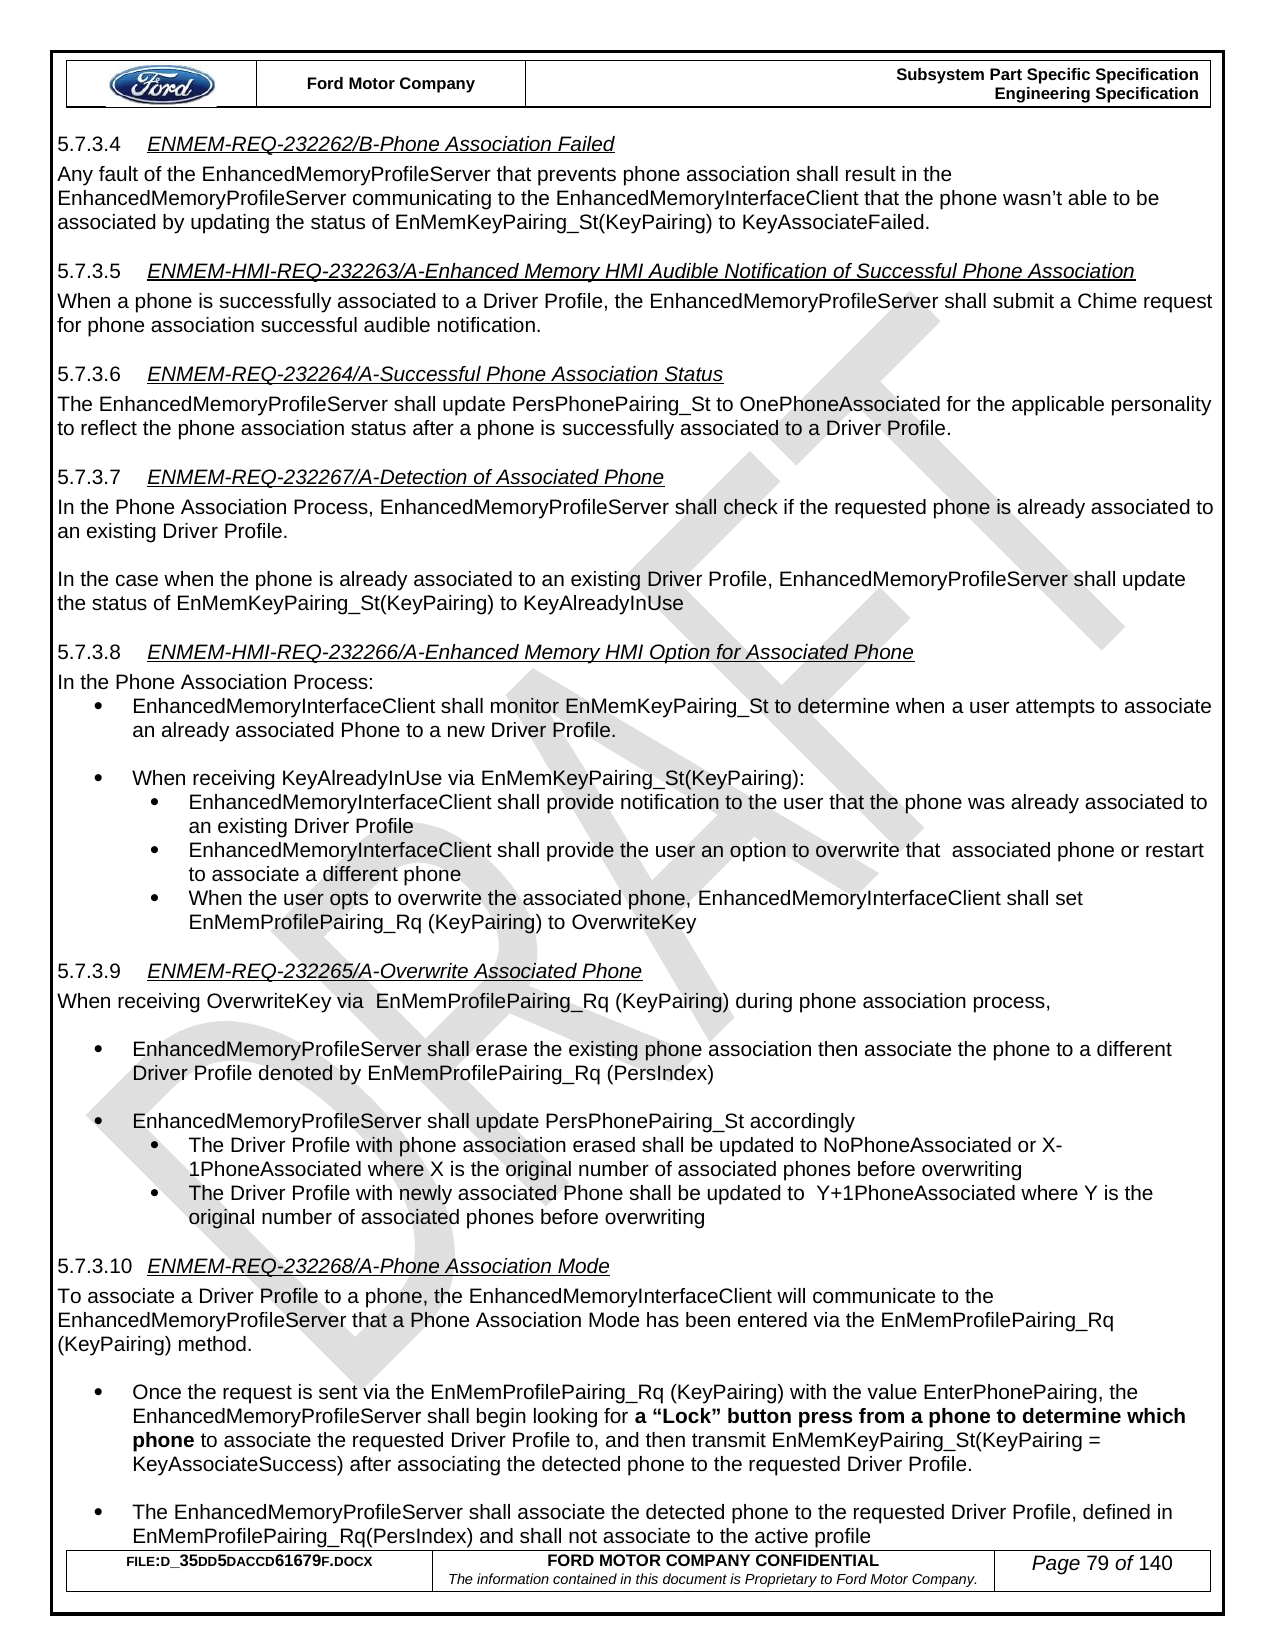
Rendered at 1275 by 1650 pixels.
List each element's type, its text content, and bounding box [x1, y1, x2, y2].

list When the user opts to overwrite the associated phone, EnhancedMemoryInterfaceClient shall set EnMemProfilePairing_Rq (KeyPairing) to OverwriteKey [151, 886, 1215, 934]
subtitle ENMEM-REQ-232265/A-Overwrite Associated Phone [57, 959, 1215, 983]
list EnhancedMemoryProfileServer shall update PersPhonePairing_St accordingly [94, 1109, 1215, 1133]
text In the Phone Association Process: [57, 670, 1215, 694]
list The EnhancedMemoryProfileServer shall associate the detected phone to the requested Driver Profile, defined in EnMemProfilePairing_Rq(PersIndex) and shall not associate to the active profile [94, 1500, 1215, 1548]
text To associate a Driver Profile to a phone, the EnhancedMemoryInterfaceClient will communicate to the EnhancedMemoryProfileServer that a Phone Association Mode has been entered via the EnMemProfilePairing_Rq (KeyPairing) method. [57, 1284, 1215, 1356]
subtitle ENMEM-REQ-232268/A-Phone Association Mode [57, 1254, 1215, 1278]
subtitle ENMEM-HMI-REQ-232263/A-Enhanced Memory HMI Audible Notification of Successful Phone Association [57, 258, 1215, 282]
subtitle ENMEM-REQ-232262/B-Phone Association Failed [57, 131, 1215, 155]
list EnhancedMemoryInterfaceClient shall monitor EnMemKeyPairing_St to determine when a user attempts to associate an already associated Phone to a new Driver Profile. [94, 694, 1215, 742]
list EnhancedMemoryProfileServer shall erase the existing phone association then associate the phone to a different Driver Profile denoted by EnMemProfilePairing_Rq (PersIndex) [94, 1037, 1215, 1085]
text The EnhancedMemoryProfileServer shall update PersPhonePairing_St to OnePhoneAssociated for the applicable personality to reflect the phone association status after a phone is successfully associated to a Driver Profile. [57, 392, 1215, 440]
list The Driver Profile with newly associated Phone shall be updated to Y+1PhoneAssociated where Y is the original number of associated phones before overwriting [151, 1181, 1215, 1229]
list The Driver Profile with phone association erased shall be updated to NoPhoneAssociated or X-1PhoneAssociated where X is the original number of associated phones before overwriting [151, 1133, 1215, 1181]
text In the Phone Association Process, EnhancedMemoryProfileServer shall check if the requested phone is already associated to an existing Driver Profile. [57, 495, 1215, 543]
text In the case when the phone is already associated to an existing Driver Profile, EnhancedMemoryProfileServer shall update the status of EnMemKeyPairing_St(KeyPairing) to KeyAlreadyInUse [57, 567, 1215, 615]
subtitle ENMEM-HMI-REQ-232266/A-Enhanced Memory HMI Option for Associated Phone [57, 640, 1215, 664]
text When receiving OverwriteKey via EnMemProfilePairing_Rq (KeyPairing) during phone association process, [57, 989, 1215, 1013]
list When receiving KeyAlreadyInUse via EnMemKeyPairing_St(KeyPairing): [94, 766, 1215, 790]
subtitle ENMEM-REQ-232267/A-Detection of Associated Phone [57, 465, 1215, 489]
subtitle ENMEM-REQ-232264/A-Successful Phone Association Status [57, 362, 1215, 386]
list EnhancedMemoryInterfaceClient shall provide notification to the user that the phone was already associated to an existing Driver Profile [151, 790, 1215, 838]
text Any fault of the EnhancedMemoryProfileServer that prevents phone association shall result in the EnhancedMemoryProfileServer communicating to the EnhancedMemoryInterfaceClient that the phone wasn’t able to be associated by updating the status of EnMemKeyPairing_St(KeyPairing) to KeyAssociateFailed. [57, 162, 1215, 233]
list EnhancedMemoryInterfaceClient shall provide the user an option to overwrite that associated phone or restart to associate a different phone [151, 838, 1215, 886]
list Once the request is sent via the EnMemProfilePairing_Rq (KeyPairing) with the value EnterPhonePairing, the EnhancedMemoryProfileServer shall begin looking for a “Lock” button press from a phone to determine which phone to associate the requested Driver Profile to, and then transmit EnMemKeyPairing_St(KeyPairing = KeyAssociateSuccess) after associating the detected phone to the requested Driver Profile. [94, 1380, 1215, 1476]
picture [105, 61, 217, 107]
text When a phone is successfully associated to a Driver Profile, the EnhancedMemoryProfileServer shall submit a Chime request for phone association successful audible notification. [57, 289, 1215, 337]
